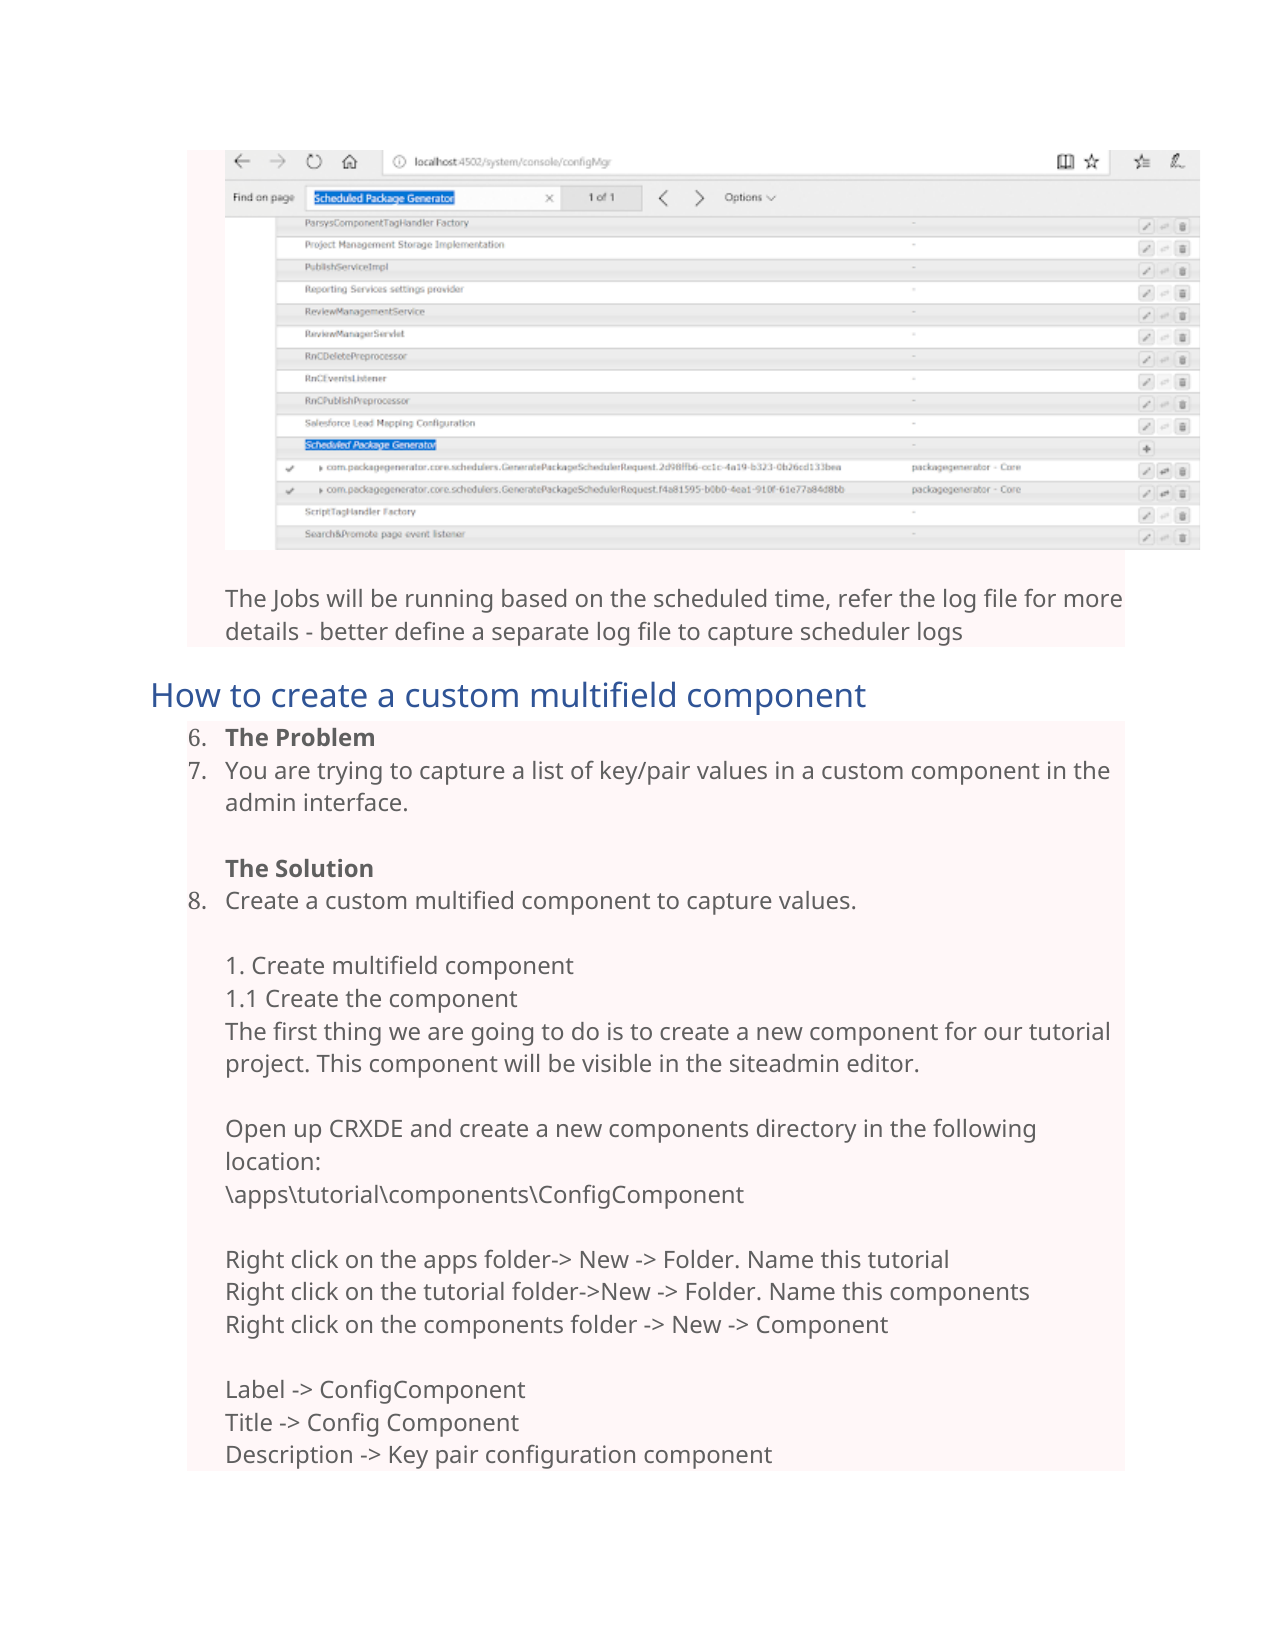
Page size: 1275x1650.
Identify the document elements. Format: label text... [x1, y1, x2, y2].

picture [225, 150, 1200, 550]
subtitle How to create a custom multifield component [150, 672, 1125, 717]
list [187, 884, 1125, 1471]
list The Problem [187, 721, 1125, 753]
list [187, 150, 1125, 647]
list You are trying to capture a list of key/pair values in a custom component in the admin interface. The Solution [187, 753, 1125, 884]
